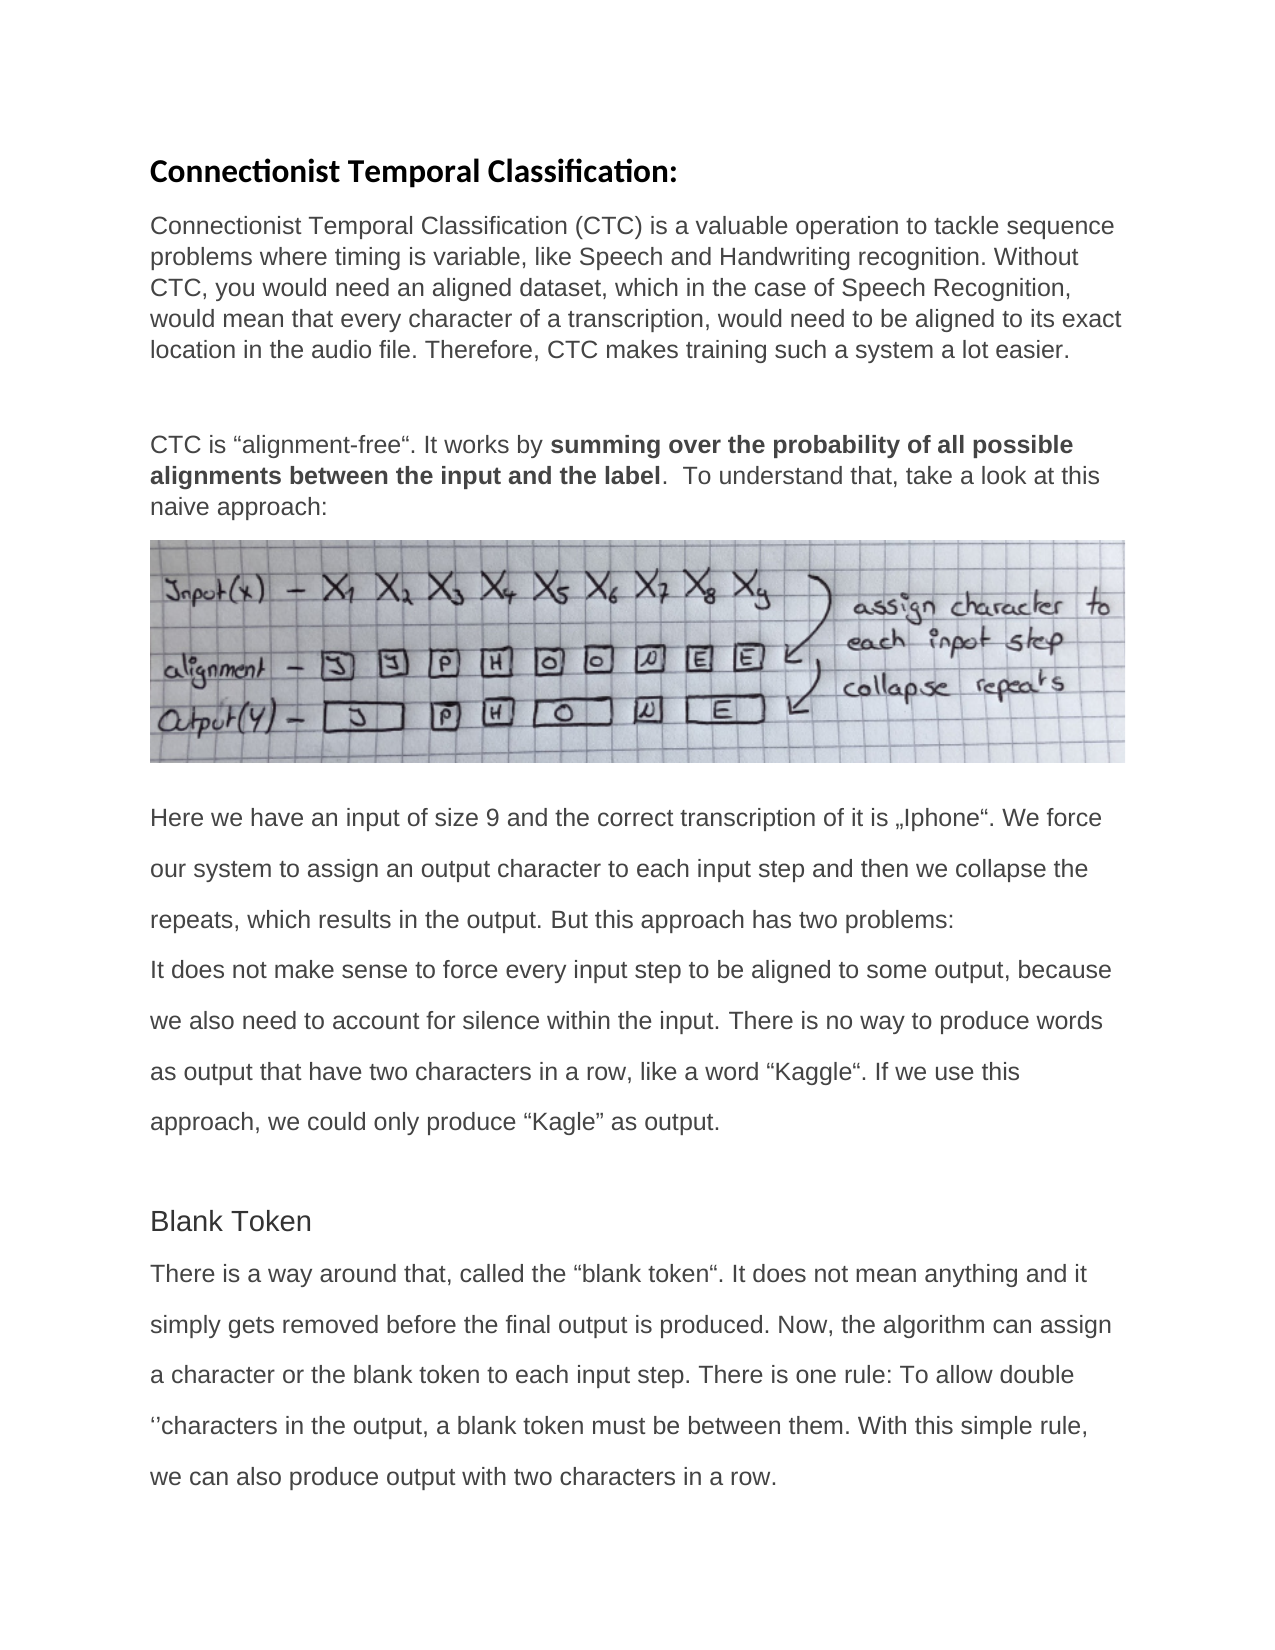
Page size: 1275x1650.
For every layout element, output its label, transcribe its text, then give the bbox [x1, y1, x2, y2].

text Blank Token [150, 1186, 1125, 1237]
text Connectionist Temporal Classification (CTC) is a valuable operation to tackle sequence problems where timing is variable, like Speech and Handwriting recognition. Without CTC, you would need an aligned dataset, which in the case of Speech Recognition, would mean that every character of a transcription, would need to be aligned to its exact location in the audio file. Therefore, CTC makes training such a system a lot easier. [150, 211, 1125, 363]
text It does not make sense to force every input step to be aligned to some output, because we also need to account for silence within the input. There is no way to produce words as output that have two characters in a row, like a word “Kaggle“. If we use this approach, we could only produce “Kagle” as output. [150, 933, 1125, 1136]
text There is a way around that, called the “blank token“. It does not mean anything and it simply gets removed before the final output is produced. Now, the algorithm can assign a character or the blank token to each input step. There is one rule: To allow double ‘’characters in the output, a blank token must be between them. With this simple rule, we can also produce output with two characters in a row. [150, 1237, 1125, 1490]
text CTC is “alignment-free“. It works by summing over the probability of all possible alignments between the input and the label. To understand that, take a look at this naive approach: [150, 430, 1125, 521]
text Here we have an input of size 9 and the correct transcription of it is „Iphone“. We force our system to assign an output character to each input step and then we collapse the repeats, which results in the output. But this approach has two problems: [150, 781, 1125, 933]
text Connectionist Temporal Classification: [150, 150, 1125, 191]
picture [150, 540, 1125, 763]
